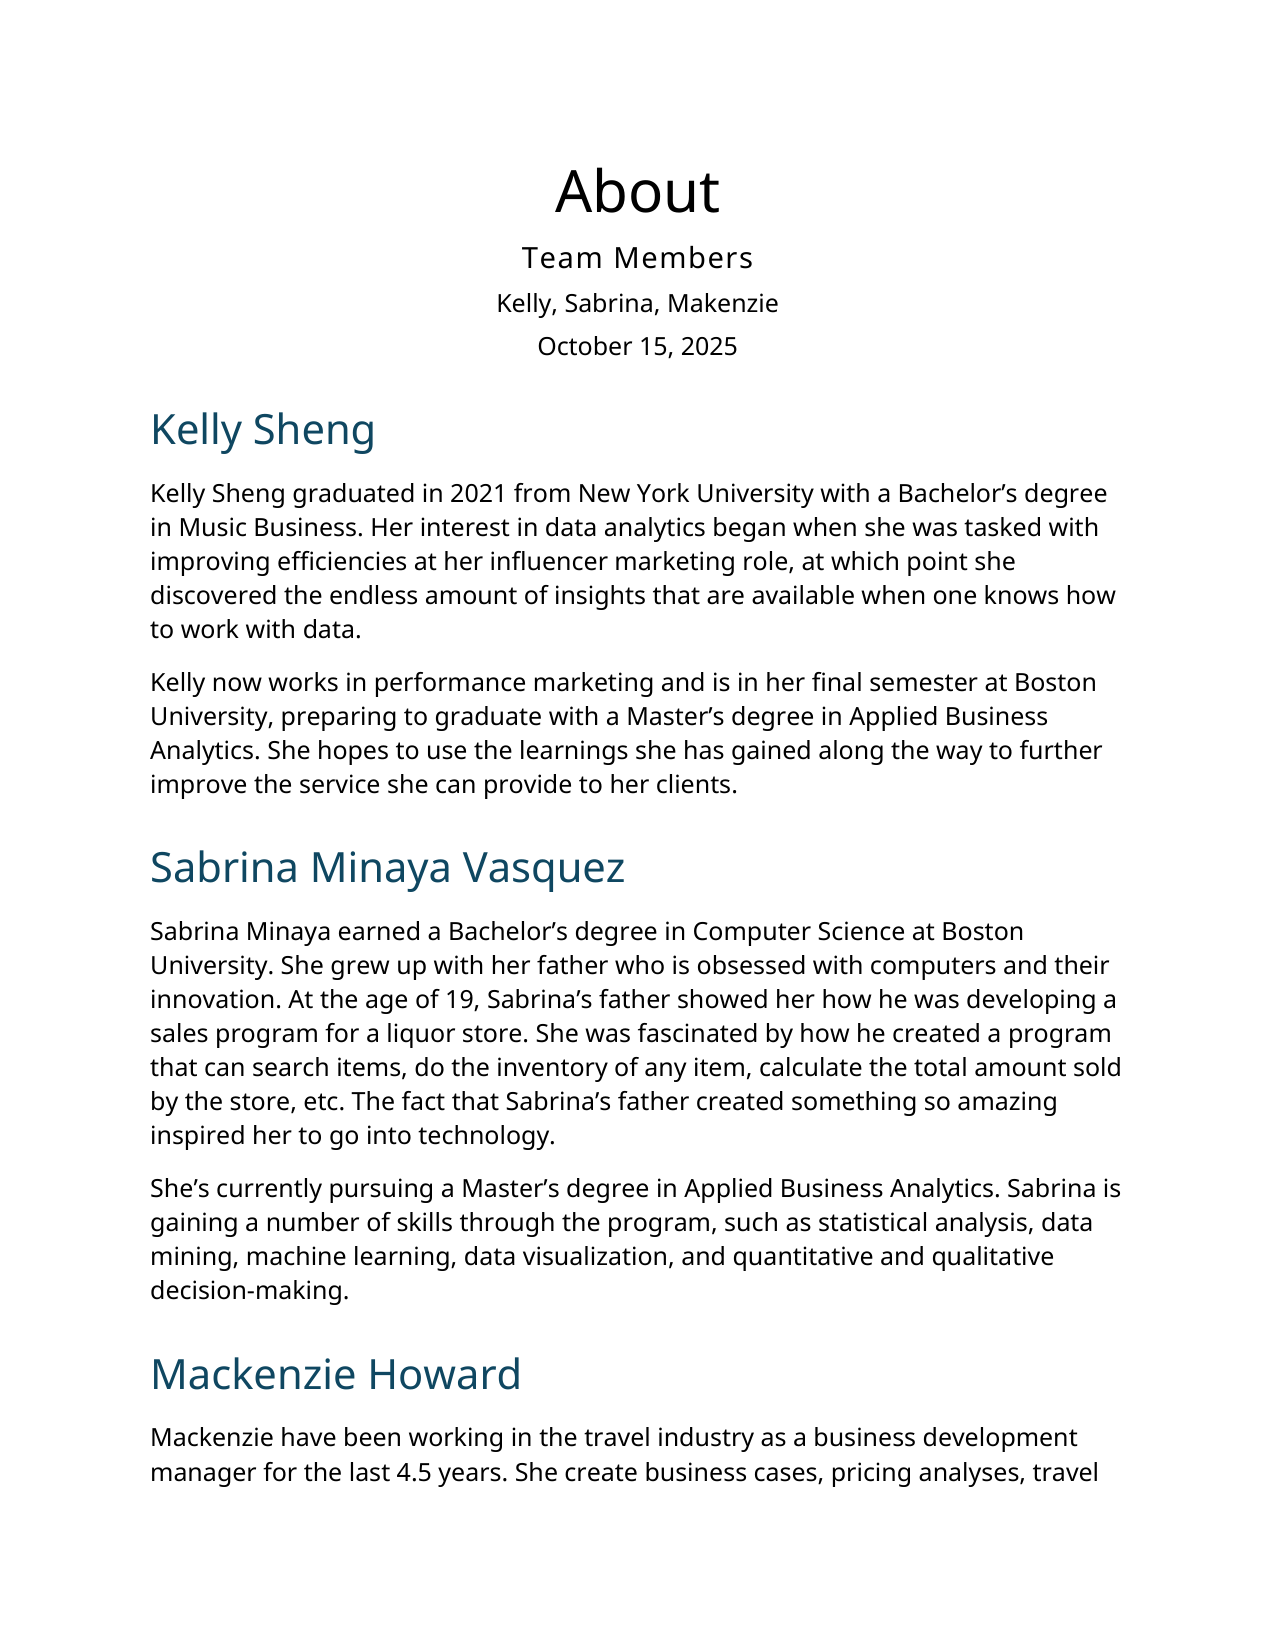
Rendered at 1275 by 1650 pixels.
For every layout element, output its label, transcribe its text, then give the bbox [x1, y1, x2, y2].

text She’s currently pursuing a Master’s degree in Applied Business Analytics. Sabrina is gaining a number of skills through the program, such as statistical analysis, data mining, machine learning, data visualization, and quantitative and qualitative decision-making. [150, 1171, 1125, 1307]
subtitle Kelly Sheng [150, 400, 1125, 457]
text Kelly now works in performance marketing and is in her final semester at Boston University, preparing to graduate with a Master’s degree in Applied Business Analytics. She hopes to use the learnings she has gained along the way to further improve the service she can provide to her clients. [150, 664, 1125, 801]
subtitle Team Members [150, 238, 1125, 277]
text Sabrina Minaya earned a Bachelor’s degree in Computer Science at Boston University. She grew up with her father who is obsessed with computers and their innovation. At the age of 19, Sabrina’s father showed her how he was developing a sales program for a liquor store. She was fascinated by how he created a program that can search items, do the inventory of any item, calculate the total amount sold by the store, etc. The fact that Sabrina’s father created something so amazing inspired her to go into technology. [150, 914, 1125, 1152]
subtitle Mackenzie Howard [150, 1344, 1125, 1401]
subtitle Sabrina Minaya Vasquez [150, 838, 1125, 895]
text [150, 1420, 1125, 1488]
text October 15, 2025 [150, 328, 1125, 362]
title About [150, 150, 1125, 229]
text Kelly, Sabrina, Makenzie [150, 286, 1125, 320]
text Kelly Sheng graduated in 2021 from New York University with a Bachelor’s degree in Music Business. Her interest in data analytics began when she was tasked with improving efficiencies at her influencer marketing role, at which point she discovered the endless amount of insights that are available when one knows how to work with data. [150, 475, 1125, 646]
